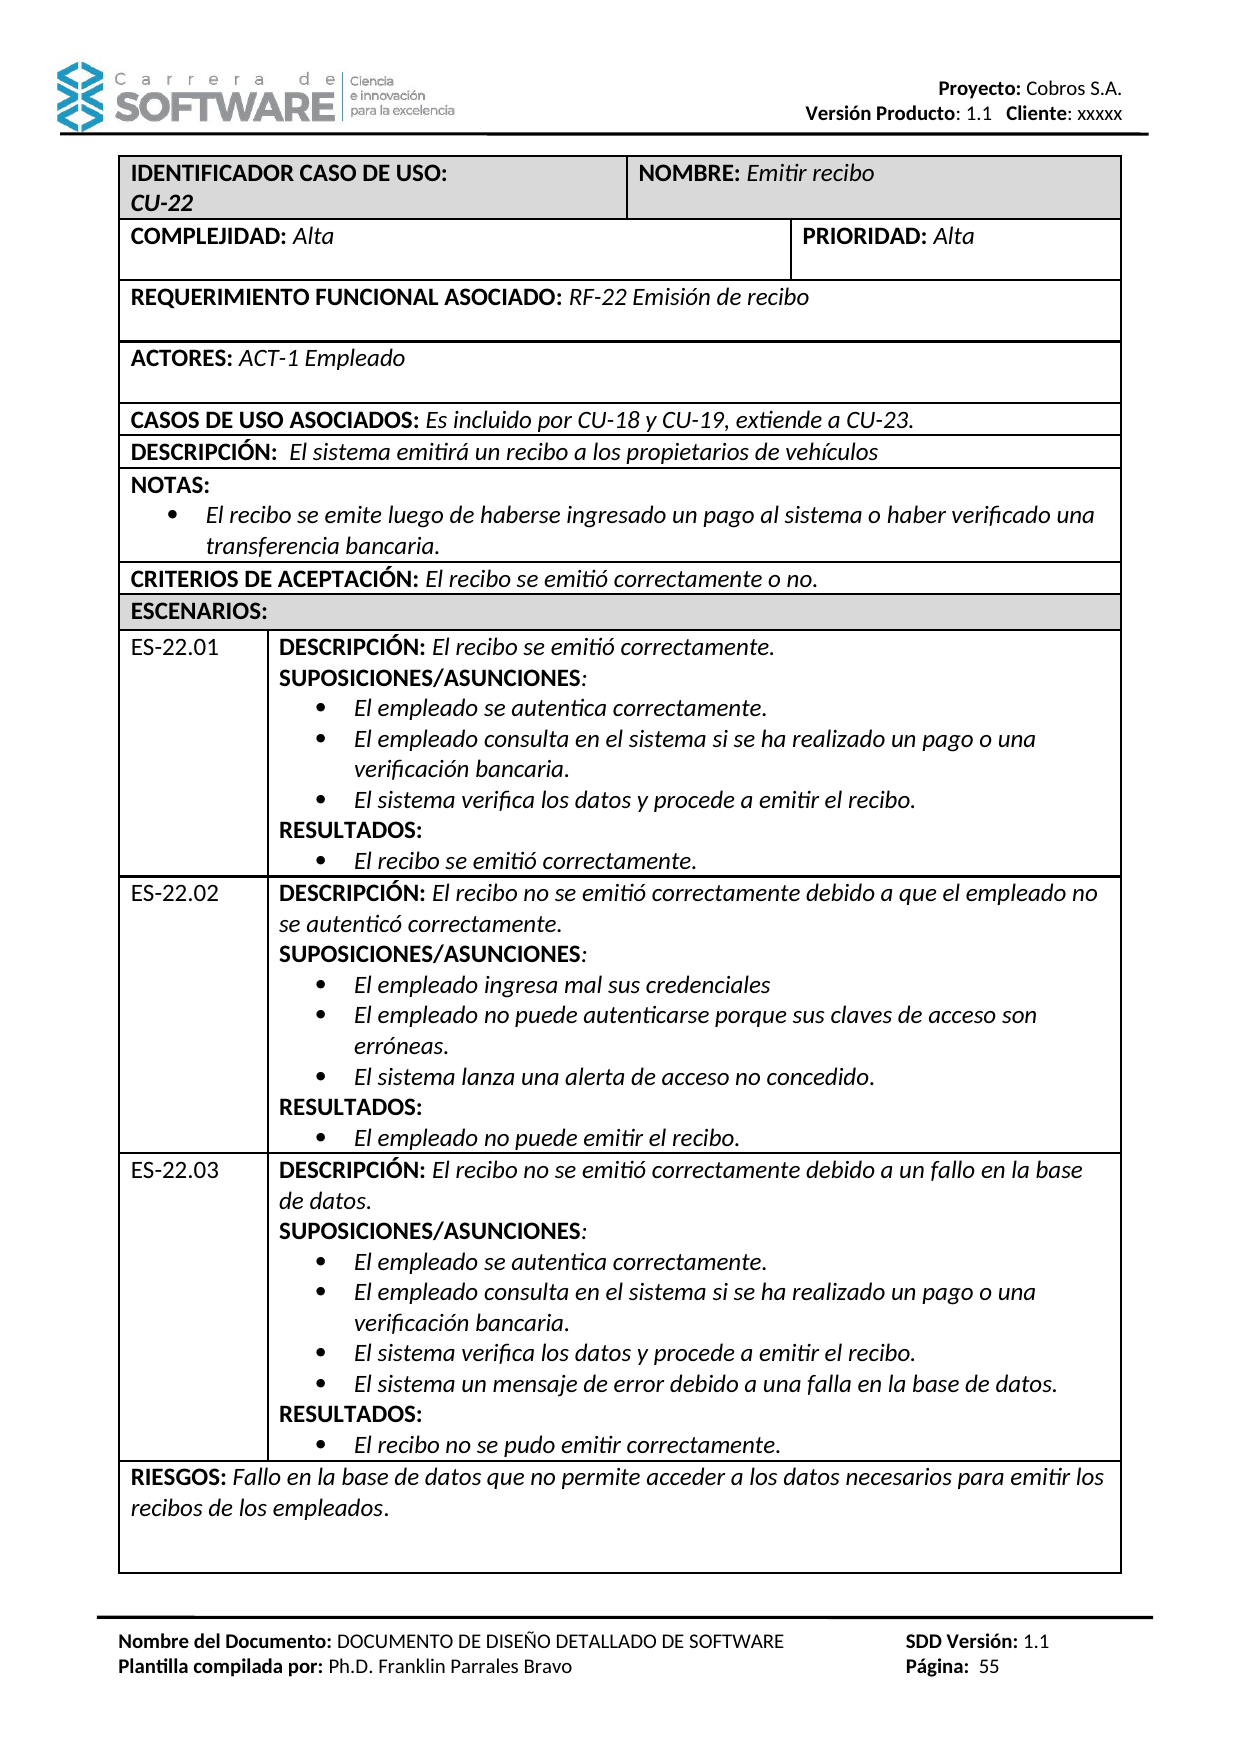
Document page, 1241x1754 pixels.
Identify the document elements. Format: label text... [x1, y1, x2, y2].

table_cell CRITERIOS DE ACEPTACIÓN: El recibo se emitió correctamente o no. [120, 563, 1120, 593]
table_header IDENTIFICADOR CASO DE USO: CU-22 [120, 157, 626, 218]
picture [46, 46, 461, 154]
table_cell ACTORES: ACT-1 Empleado [120, 343, 1120, 402]
table_cell DESCRIPCIÓN: El recibo se emitió correctamente. SUPOSICIONES/ASUNCIONES: El empleado se autentica correctamente. El empleado consulta en el sistema si se ha realizado un pago o una verificación bancaria. El sistema verifica los datos y procede a emitir el recibo. RESULTADOS: El recibo se emitió correctamente. [269, 631, 1120, 875]
table_cell PRIORIDAD: Alta [792, 220, 1120, 279]
table_cell NOTAS: El recibo se emite luego de haberse ingresado un pago al sistema o haber verificado una transferencia bancaria. [120, 469, 1120, 561]
table_cell ES-22.02 [120, 878, 267, 1152]
table_header NOMBRE: Emitir recibo [628, 157, 1120, 218]
table_cell REQUERIMIENTO FUNCIONAL ASOCIADO: RF-22 Emisión de recibo [120, 281, 1120, 340]
table_cell RIESGOS: Fallo en la base de datos que no permite acceder a los datos necesarios para emitir los recibos de los empleados. [120, 1462, 1120, 1572]
table_cell CASOS DE USO ASOCIADOS: Es incluido por CU-18 y CU-19, extiende a CU-23. [120, 404, 1120, 434]
table_cell COMPLEJIDAD: Alta [120, 220, 790, 279]
table_cell ESCENARIOS: [120, 595, 1120, 629]
table_cell DESCRIPCIÓN: El recibo no se emitió correctamente debido a un fallo en la base de datos. SUPOSICIONES/ASUNCIONES: El empleado se autentica correctamente. El empleado consulta en el sistema si se ha realizado un pago o una verificación bancaria. El sistema verifica los datos y procede a emitir el recibo. El sistema un mensaje de error debido a una falla en la base de datos. RESULTADOS: El recibo no se pudo emitir correctamente. [269, 1154, 1120, 1459]
table_cell DESCRIPCIÓN: El sistema emitirá un recibo a los propietarios de vehículos [120, 436, 1120, 467]
table_cell DESCRIPCIÓN: El recibo no se emitió correctamente debido a que el empleado no se autenticó correctamente. SUPOSICIONES/ASUNCIONES: El empleado ingresa mal sus credenciales El empleado no puede autenticarse porque sus claves de acceso son erróneas. El sistema lanza una alerta de acceso no concedido. RESULTADOS: El empleado no puede emitir el recibo. [269, 878, 1120, 1152]
table_cell ES-22.01 [120, 631, 267, 875]
table_cell ES-22.03 [120, 1154, 267, 1459]
